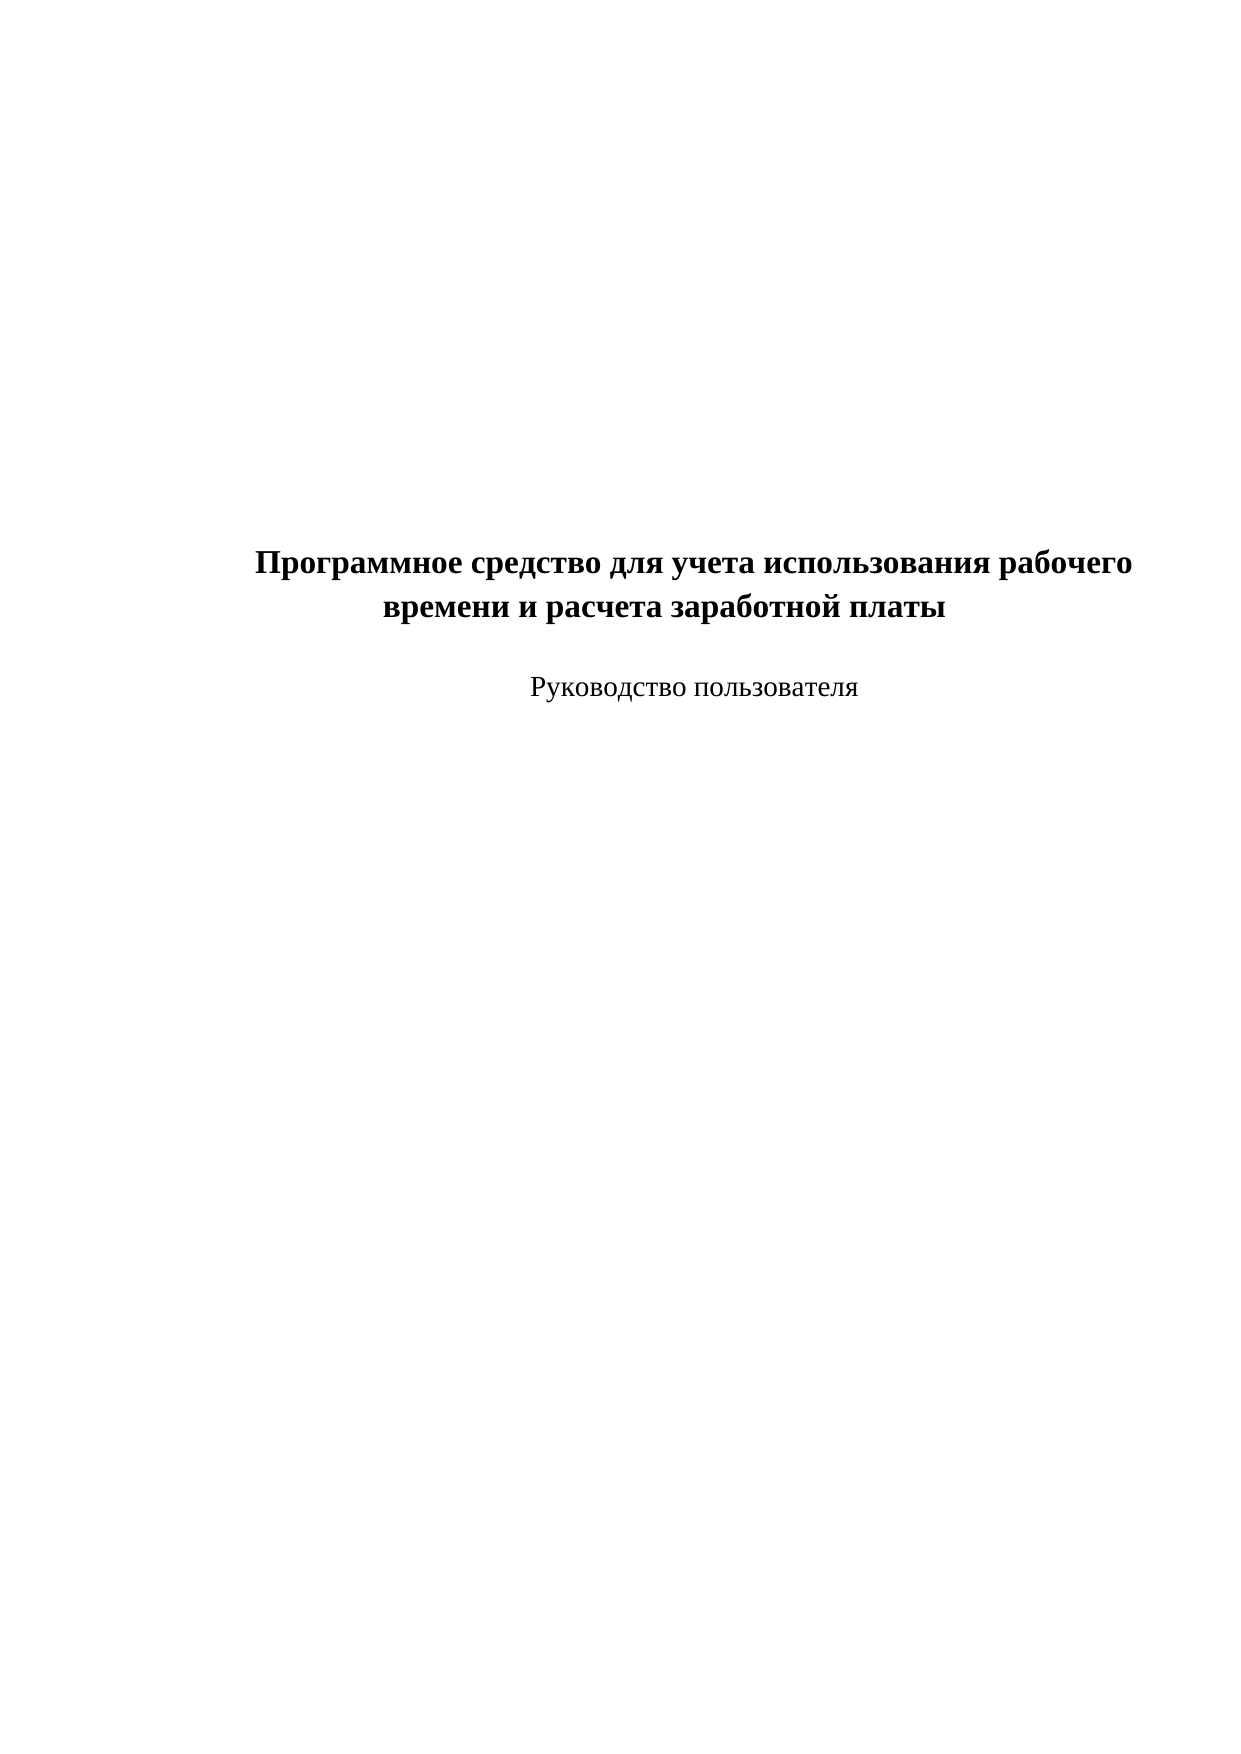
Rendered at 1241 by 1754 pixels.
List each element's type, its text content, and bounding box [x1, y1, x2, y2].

text Руководство пользователя [177, 669, 1152, 702]
text Программное средство для учета использования рабочего времени и расчета заработной платы [177, 542, 1152, 624]
